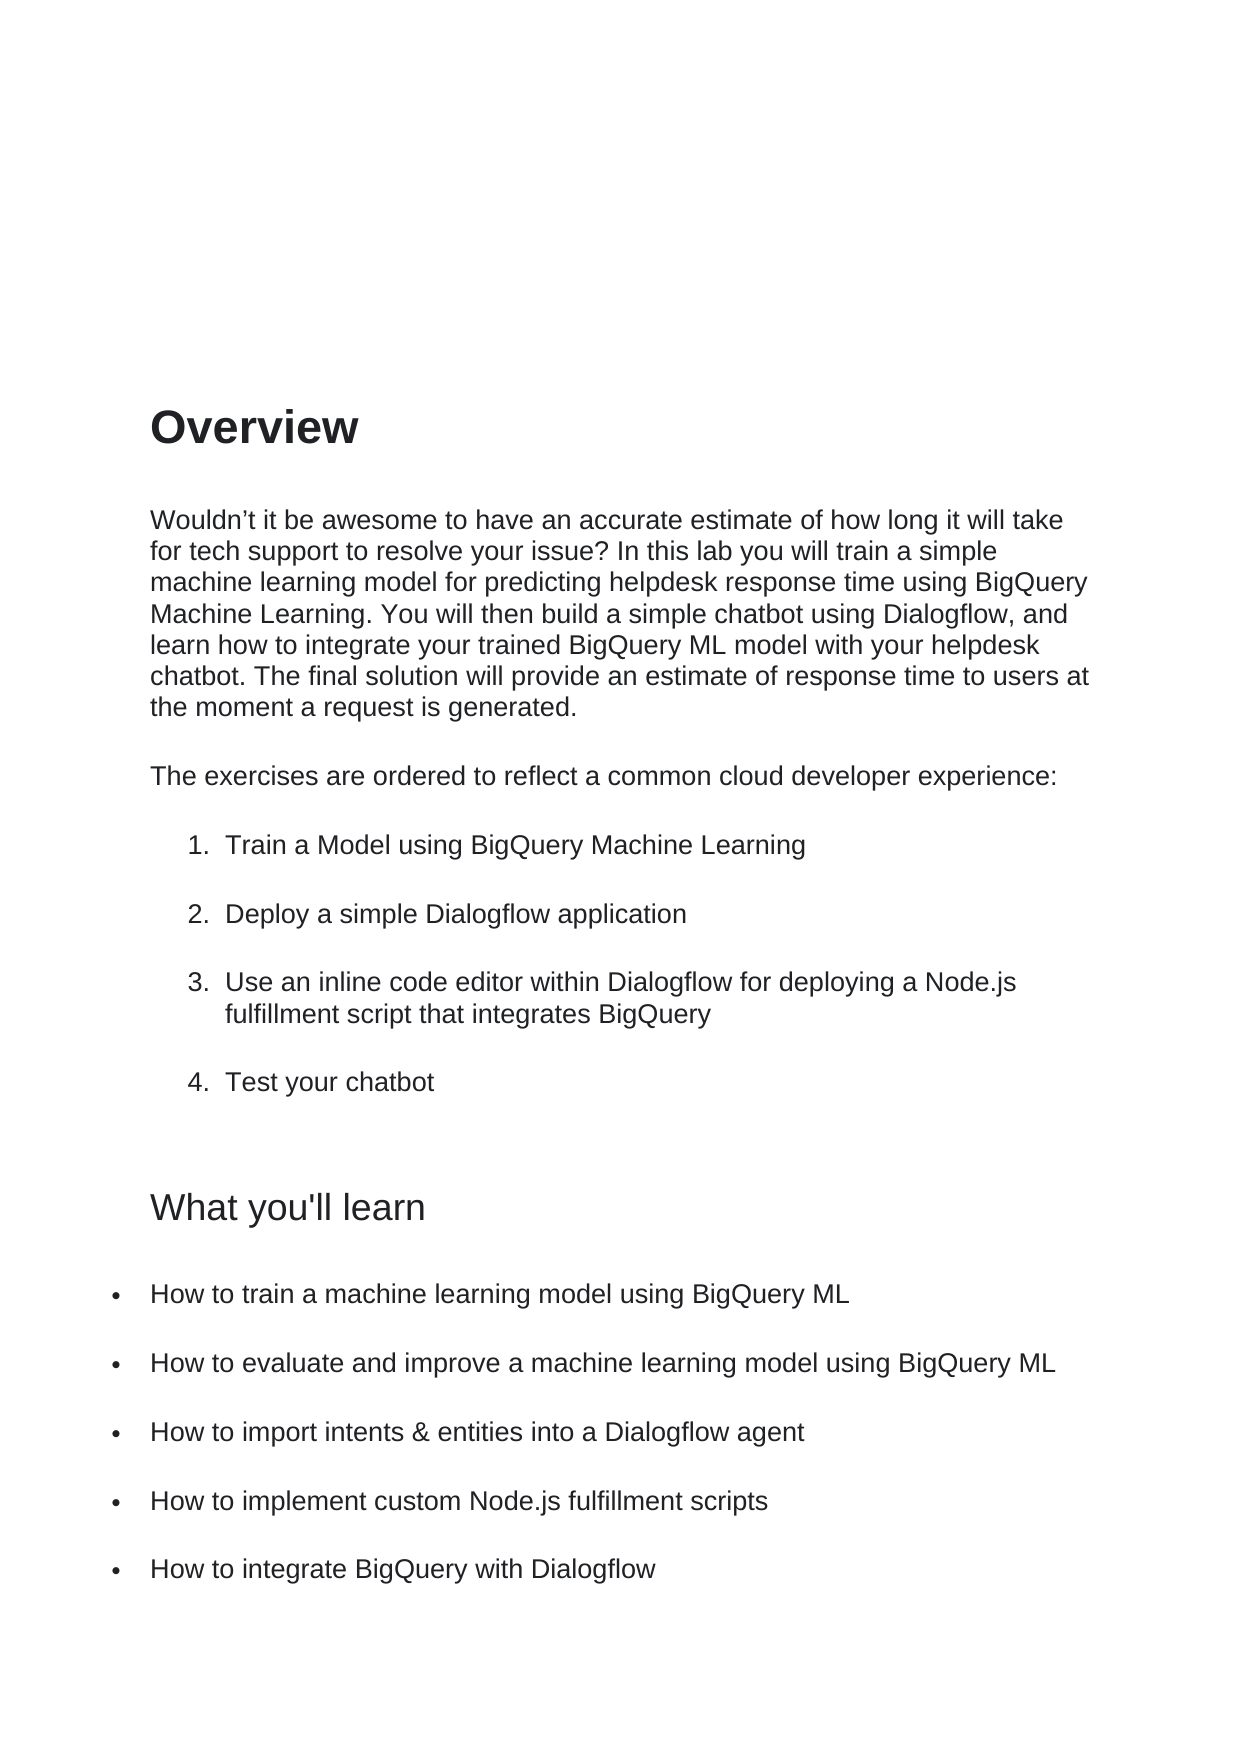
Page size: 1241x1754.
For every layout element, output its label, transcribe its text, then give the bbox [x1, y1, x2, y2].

text Overview [150, 400, 1090, 454]
text Wouldn’t it be awesome to have an accurate estimate of how long it will take for tech support to resolve your issue? In this lab you will train a simple machine learning model for predicting helpdesk response time using BigQuery Machine Learning. You will then build a simple chatbot using Dialogflow, and learn how to integrate your trained BigQuery ML model with your helpdesk chatbot. The final solution will provide an estimate of response time to users at the moment a request is generated. [150, 504, 1090, 723]
list How to train a machine learning model using BigQuery ML [112, 1278, 1090, 1309]
text The exercises are ordered to reflect a common cloud developer experience: [150, 760, 1090, 791]
list Test your chatbot [187, 1066, 1090, 1098]
list How to implement custom Node.js fulfillment scripts [112, 1484, 1090, 1516]
list How to evaluate and improve a machine learning model using BigQuery ML [112, 1347, 1090, 1378]
list Use an inline code editor within Dialogflow for deploying a Node.js fulfillment script that integrates BigQuery [187, 966, 1090, 1029]
list How to integrate BigQuery with Dialogflow [112, 1553, 1090, 1584]
list Train a Model using BigQuery Machine Learning [187, 829, 1090, 860]
list How to import intents & entities into a Dialogflow agent [112, 1416, 1090, 1447]
list Deploy a simple Dialogflow application [187, 898, 1090, 929]
text What you'll learn [150, 1185, 1090, 1228]
